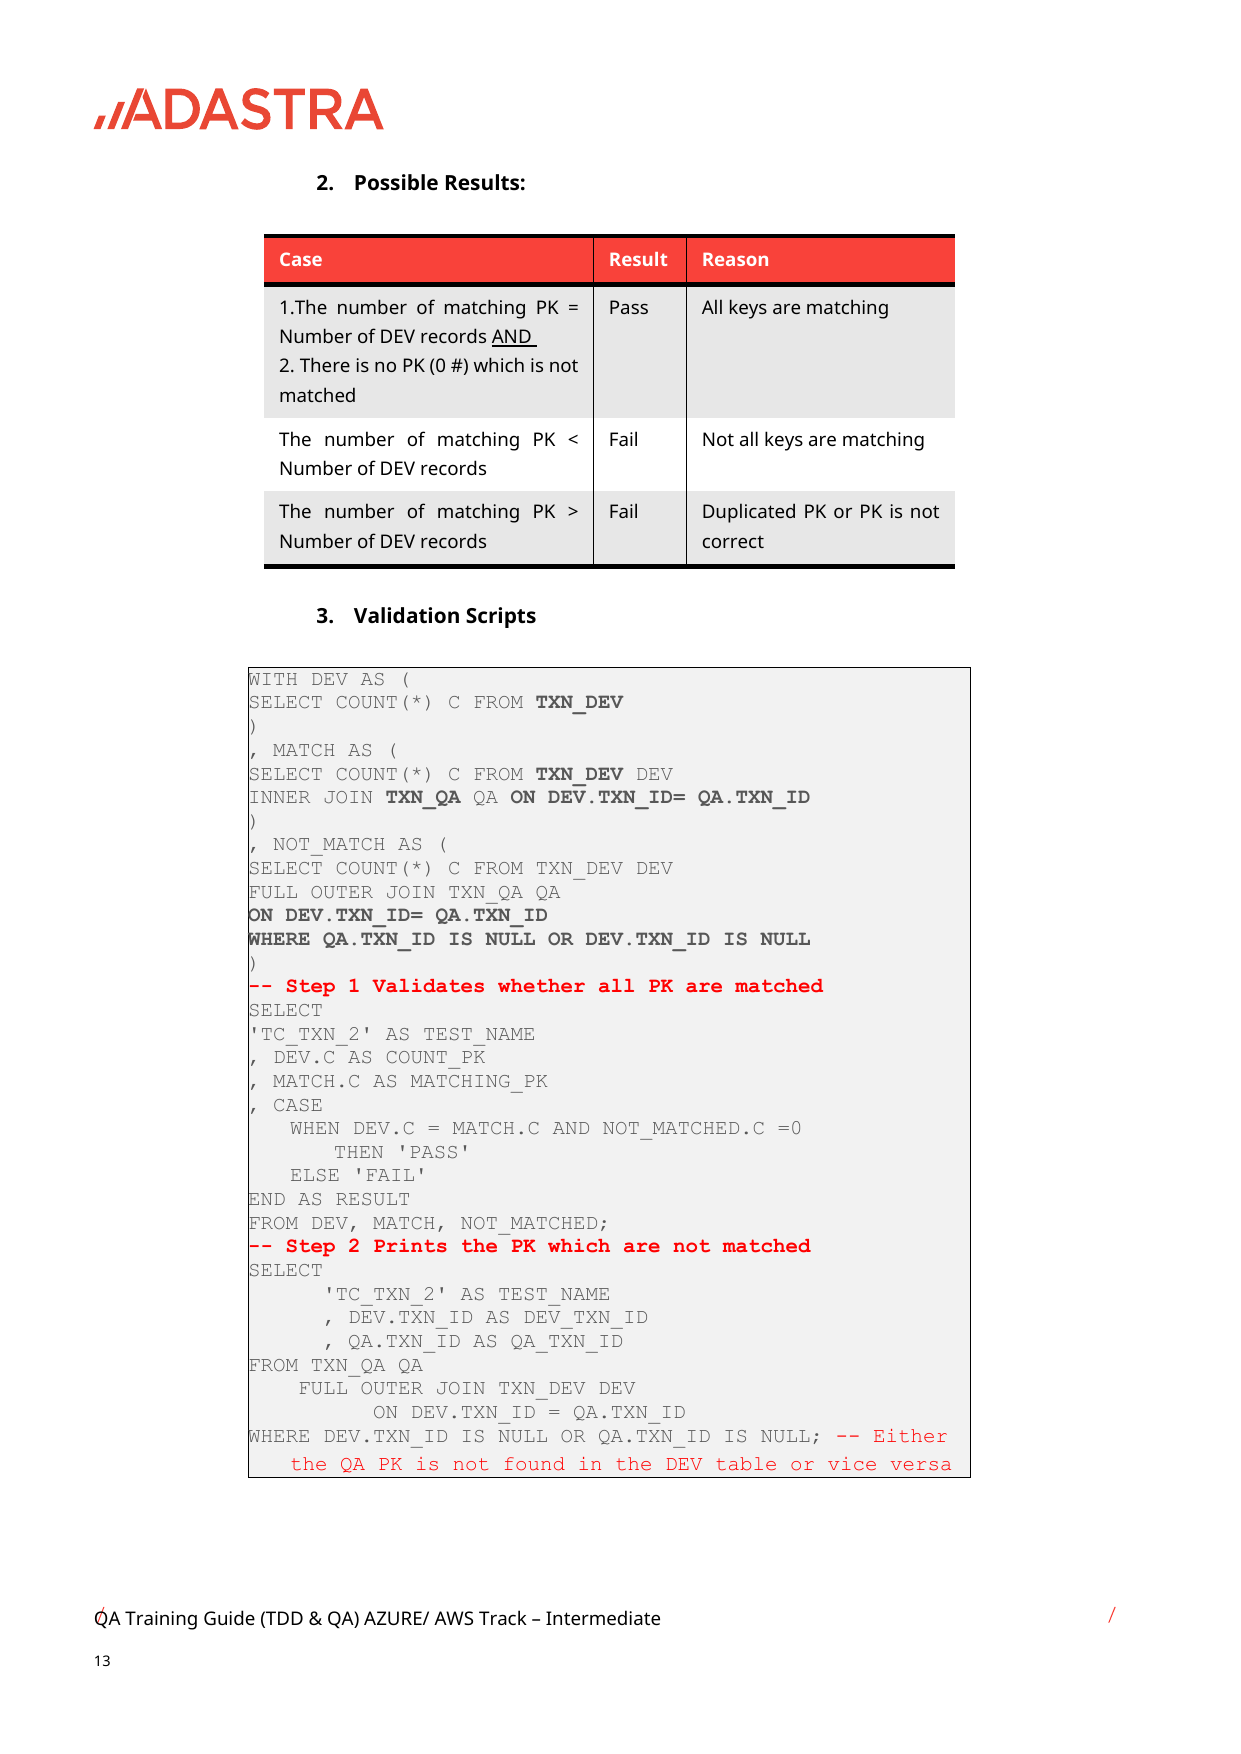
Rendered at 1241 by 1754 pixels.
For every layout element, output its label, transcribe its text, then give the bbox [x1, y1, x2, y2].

list Possible Results: [316, 168, 1125, 197]
list Validation Scripts [316, 602, 1125, 630]
table_cell Pass [594, 287, 686, 418]
table_header Case [264, 238, 593, 282]
table_header Result [594, 238, 686, 282]
table_cell Duplicated PK or PK is not correct [687, 491, 955, 564]
table_cell The number of matching PK > Number of DEV records [264, 491, 593, 564]
table_header Reason [687, 238, 955, 282]
table_cell All keys are matching [687, 287, 955, 418]
table_cell Not all keys are matching [687, 418, 955, 491]
table_cell The number of matching PK < Number of DEV records [264, 418, 593, 491]
table_header WITH DEV AS ( SELECT COUNT(*) C FROM TXN_DEV ) , MATCH AS ( SELECT COUNT(*) C FROM TXN_DEV DEV INNER JOIN TXN_QA QA ON DEV.TXN_ID= QA.TXN_ID ) , NOT_MATCH AS ( SELECT COUNT(*) C FROM TXN_DEV DEV FULL OUTER JOIN TXN_QA QA ON DEV.TXN_ID= QA.TXN_ID WHERE QA.TXN_ID IS NULL OR DEV.TXN_ID IS NULL ) -- Step 1 Validates whether all PK are matched SELECT 'TC_TXN_2' AS TEST_NAME , DEV.C AS COUNT_PK , MATCH.C AS MATCHING_PK , CASE WHEN DEV.C = MATCH.C AND NOT_MATCHED.C =0 THEN 'PASS' ELSE 'FAIL' END AS RESULT FROM DEV, MATCH, NOT_MATCHED; -- Step 2 Prints the PK which are not matched SELECT 'TC_TXN_2' AS TEST_NAME , DEV.TXN_ID AS DEV_TXN_ID , QA.TXN_ID AS QA_TXN_ID FROM TXN_QA QA FULL OUTER JOIN TXN_DEV DEV ON DEV.TXN_ID = QA.TXN_ID WHERE DEV.TXN_ID IS NULL OR QA.TXN_ID IS NULL; -- Either the QA PK is not found in the DEV table or vice versa [249, 668, 970, 1477]
table_cell Fail [594, 418, 686, 491]
table_cell Fail [594, 491, 686, 564]
table_cell 1.The number of matching PK = Number of DEV records AND 2. There is no PK (0 #) which is not matched [264, 287, 593, 418]
